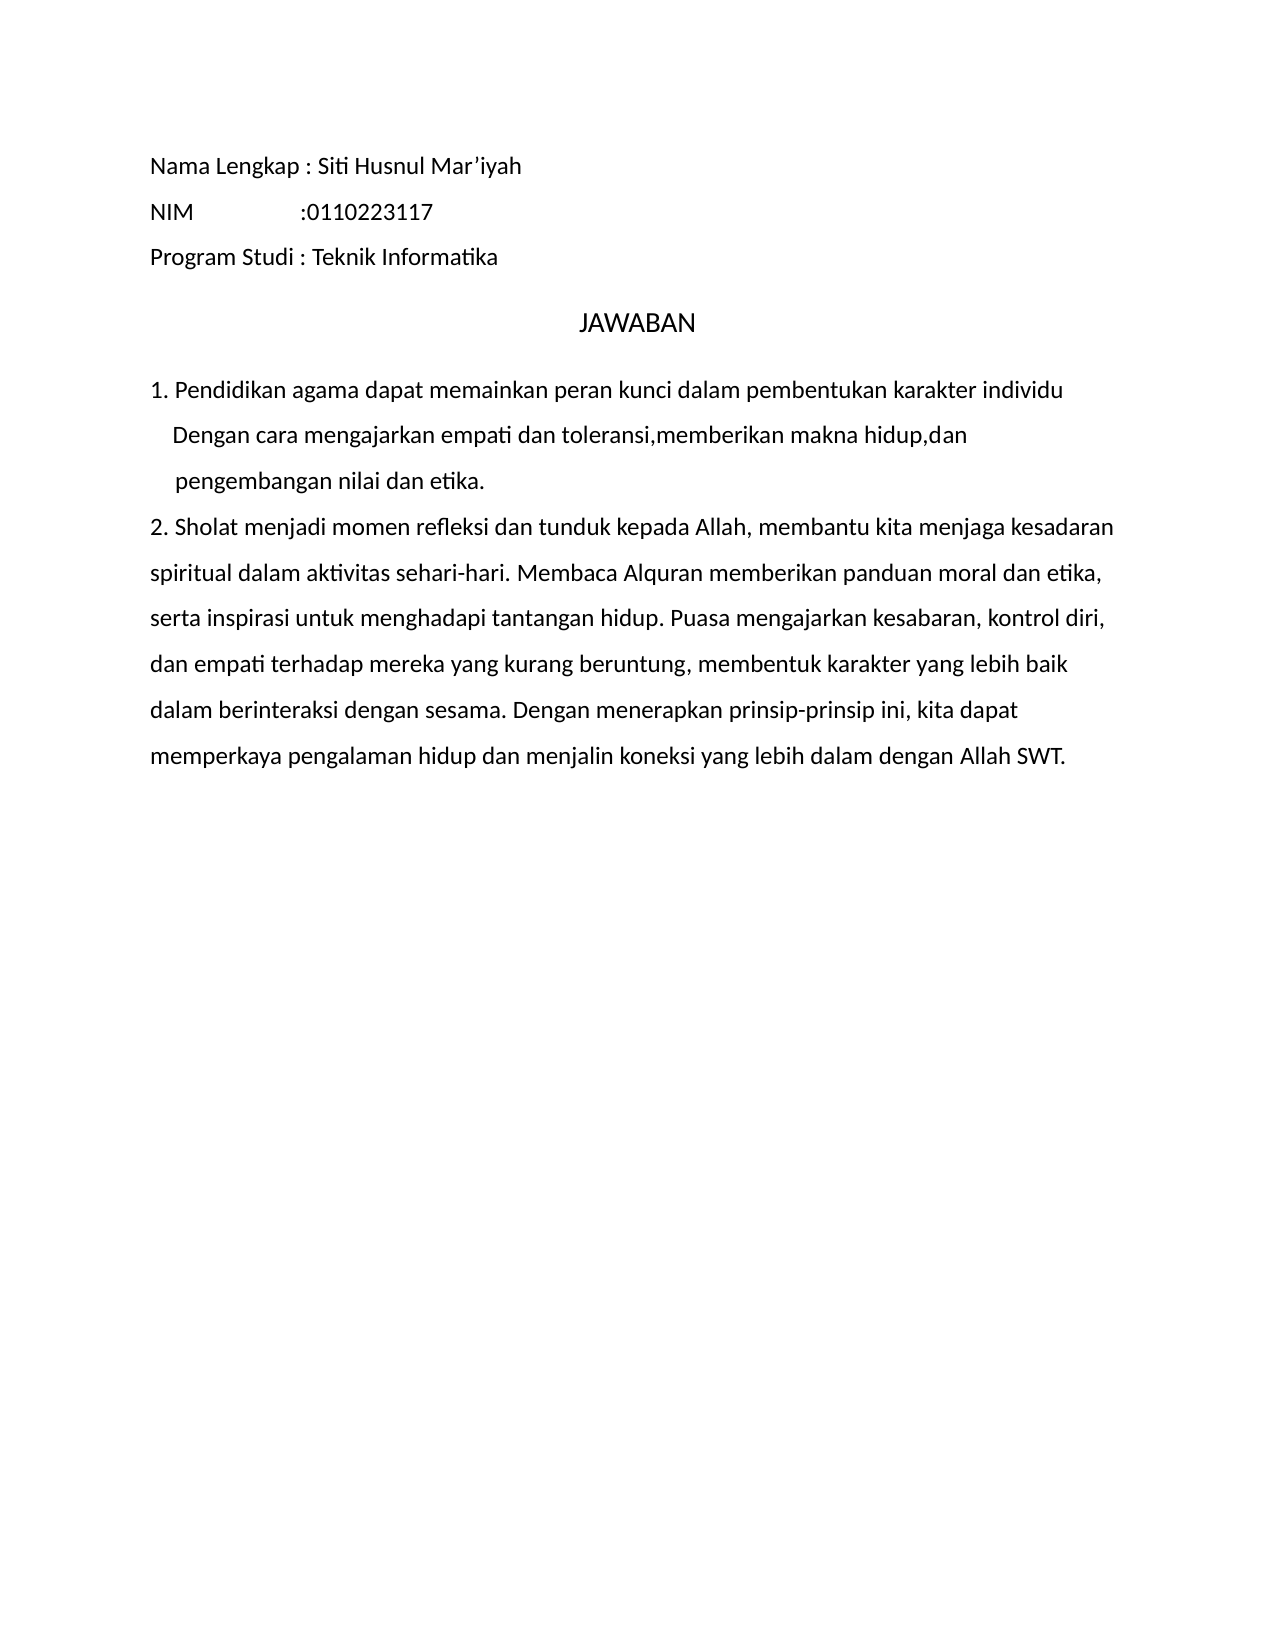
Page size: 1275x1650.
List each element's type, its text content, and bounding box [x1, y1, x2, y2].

list 1. Pendidikan agama dapat memainkan peran kunci dalam pembentukan karakter individu [150, 374, 1125, 404]
list Dengan cara mengajarkan empati dan toleransi,memberikan makna hidup,dan [150, 420, 1125, 450]
list pengembangan nilai dan etika. [175, 465, 1125, 496]
text Nama Lengkap : Siti Husnul Mar’iyah NIM :0110223117 Program Studi : Teknik Informatika [150, 150, 1125, 272]
text JAWABAN [150, 304, 1125, 339]
list 2. Sholat menjadi momen refleksi dan tunduk kepada Allah, membantu kita menjaga kesadaran spiritual dalam aktivitas sehari-hari. Membaca Alquran memberikan panduan moral dan etika, serta inspirasi untuk menghadapi tantangan hidup. Puasa mengajarkan kesabaran, kontrol diri, dan empati terhadap mereka yang kurang beruntung, membentuk karakter yang lebih baik dalam berinteraksi dengan sesama. Dengan menerapkan prinsip-prinsip ini, kita dapat memperkaya pengalaman hidup dan menjalin koneksi yang lebih dalam dengan Allah SWT. [150, 511, 1125, 770]
